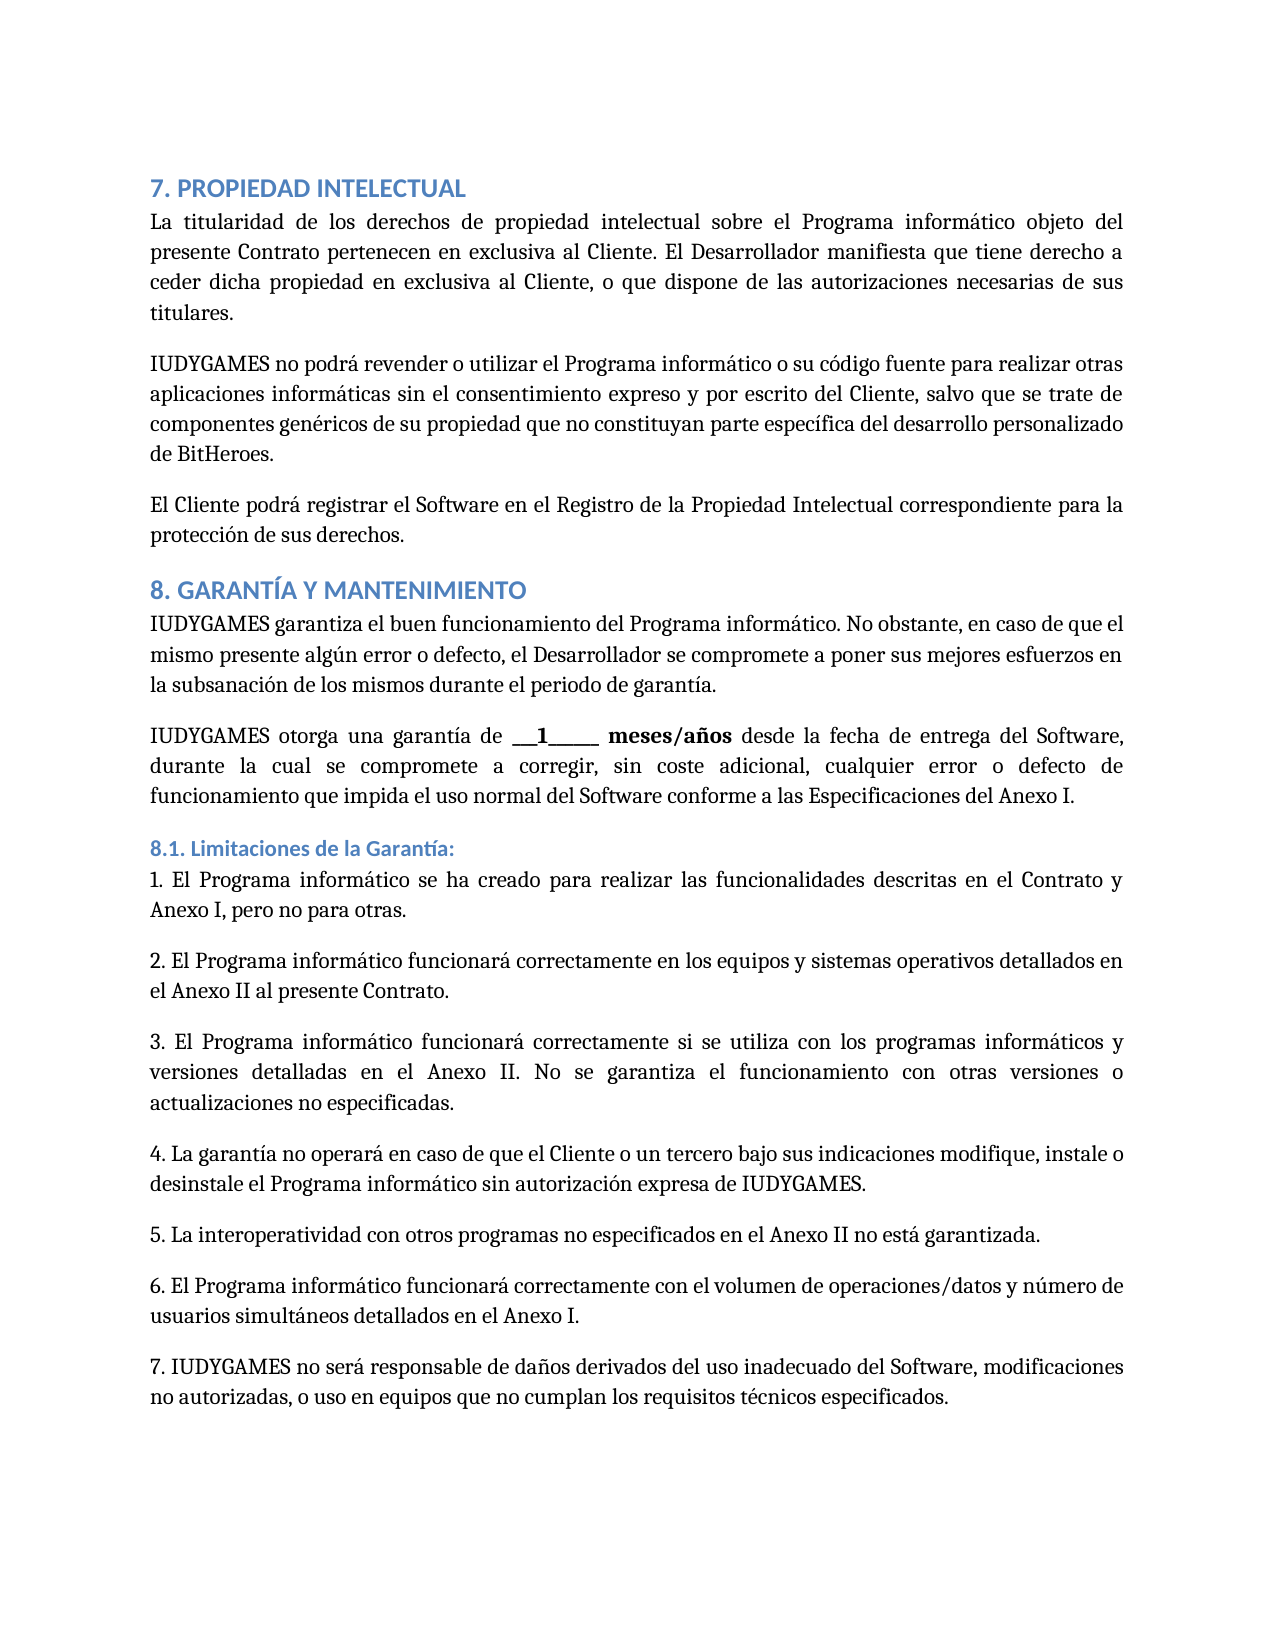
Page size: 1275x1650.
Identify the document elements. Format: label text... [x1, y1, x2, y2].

text 2. El Programa informático funcionará correctamente en los equipos y sistemas operativos detallados en el Anexo II al presente Contrato. [150, 948, 1125, 1004]
subtitle 8.1. Limitaciones de la Garantía: [150, 834, 1125, 862]
text 1. El Programa informático se ha creado para realizar las funcionalidades descritas en el Contrato y Anexo I, pero no para otras. [150, 866, 1125, 923]
subtitle 7. PROPIEDAD INTELECTUAL [150, 171, 1125, 204]
text La titularidad de los derechos de propiedad intelectual sobre el Programa informático objeto del presente Contrato pertenecen en exclusiva al Cliente. El Desarrollador manifiesta que tiene derecho a ceder dicha propiedad en exclusiva al Cliente, o que dispone de las autorizaciones necesarias de sus titulares. [150, 209, 1125, 326]
text 7. IUDYGAMES no será responsable de daños derivados del uso inadecuado del Software, modificaciones no autorizadas, o uso en equipos que no cumplan los requisitos técnicos especificados. [150, 1354, 1125, 1410]
text IUDYGAMES garantiza el buen funcionamiento del Programa informático. No obstante, en caso de que el mismo presente algún error o defecto, el Desarrollador se compromete a poner sus mejores esfuerzos en la subsanación de los mismos durante el periodo de garantía. [150, 611, 1125, 698]
text 3. El Programa informático funcionará correctamente si se utiliza con los programas informáticos y versiones detalladas en el Anexo II. No se garantiza el funcionamiento con otras versiones o actualizaciones no especificadas. [150, 1029, 1125, 1116]
text IUDYGAMES no podrá revender o utilizar el Programa informático o su código fuente para realizar otras aplicaciones informáticas sin el consentimiento expreso y por escrito del Cliente, salvo que se trate de componentes genéricos de su propiedad que no constituyan parte específica del desarrollo personalizado de BitHeroes. [150, 350, 1125, 467]
text El Cliente podrá registrar el Software en el Registro de la Propiedad Intelectual correspondiente para la protección de sus derechos. [150, 492, 1125, 549]
text 4. La garantía no operará en caso de que el Cliente o un tercero bajo sus indicaciones modifique, instale o desinstale el Programa informático sin autorización expresa de IUDYGAMES. [150, 1140, 1125, 1197]
text 6. El Programa informático funcionará correctamente con el volumen de operaciones/datos y número de usuarios simultáneos detallados en el Anexo I. [150, 1273, 1125, 1329]
text IUDYGAMES otorga una garantía de ___1______ meses/años desde la fecha de entrega del Software, durante la cual se compromete a corregir, sin coste adicional, cualquier error o defecto de funcionamiento que impida el uso normal del Software conforme a las Especificaciones del Anexo I. [150, 723, 1125, 809]
subtitle 8. GARANTÍA Y MANTENIMIENTO [150, 573, 1125, 606]
text 5. La interoperatividad con otros programas no especificados en el Anexo II no está garantizada. [150, 1222, 1125, 1248]
